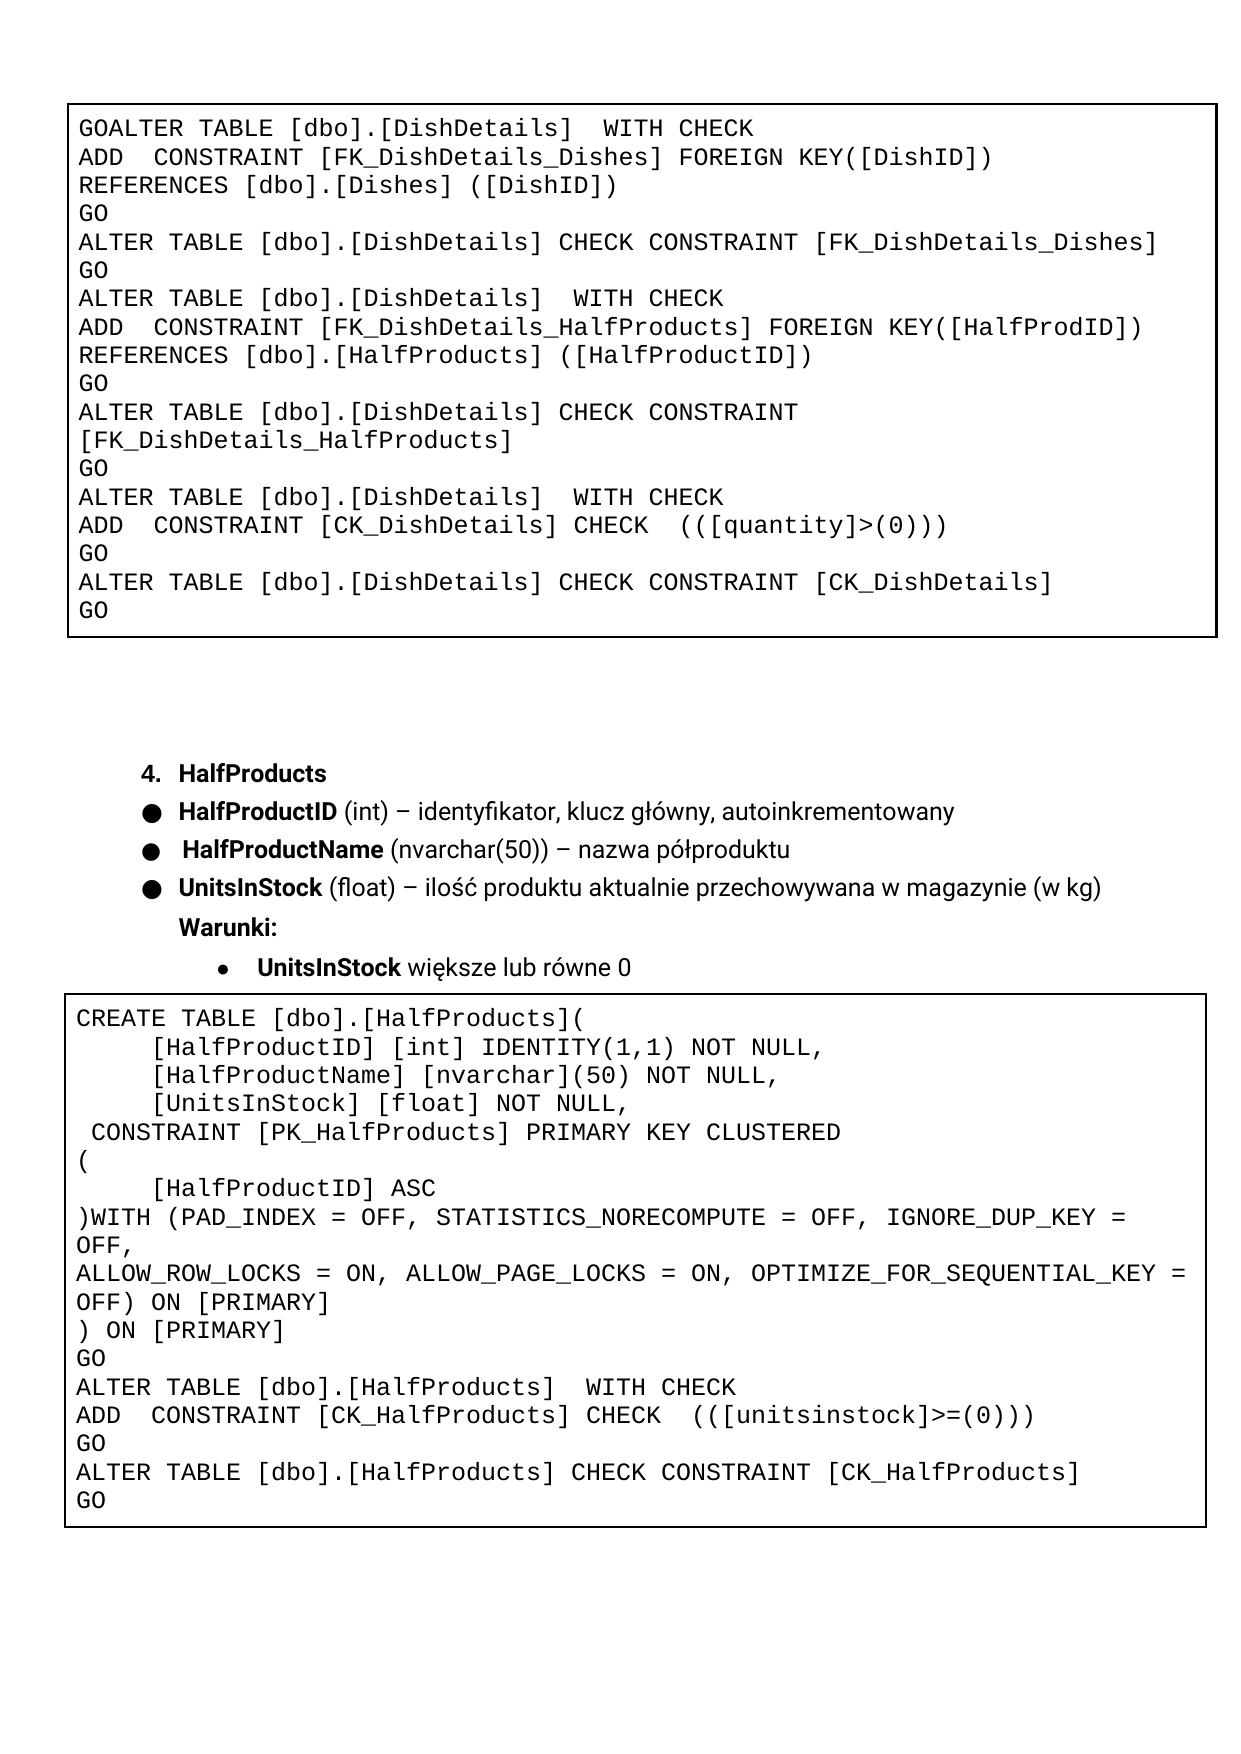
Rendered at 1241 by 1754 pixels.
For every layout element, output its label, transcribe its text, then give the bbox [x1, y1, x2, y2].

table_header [69, 105, 1215, 636]
list HalfProducts [141, 759, 1121, 788]
list HalfProductName (nvarchar(50)) – nazwa półproduktu [141, 835, 1103, 864]
list UnitsInStock (float) – ilość produktu aktualnie przechowywana w magazynie (w kg) [141, 873, 1103, 902]
list UnitsInStock większe lub równe 0 [216, 953, 1103, 982]
text Warunki: [178, 913, 1103, 942]
list HalfProductID (int) – identyfikator, klucz główny, autoinkrementowany [141, 797, 1103, 826]
table_header CREATE TABLE [dbo].[HalfProducts]( [HalfProductID] [int] IDENTITY(1,1) NOT NULL, [HalfProductName] [nvarchar](50) NOT NULL, [UnitsInStock] [float] NOT NULL, CONSTRAINT [PK_HalfProducts] PRIMARY KEY CLUSTERED ( [HalfProductID] ASC )WITH (PAD_INDEX = OFF, STATISTICS_NORECOMPUTE = OFF, IGNORE_DUP_KEY = OFF, ALLOW_ROW_LOCKS = ON, ALLOW_PAGE_LOCKS = ON, OPTIMIZE_FOR_SEQUENTIAL_KEY = OFF) ON [PRIMARY] ) ON [PRIMARY] GO ALTER TABLE [dbo].[HalfProducts] WITH CHECK ADD CONSTRAINT [CK_HalfProducts] CHECK (([unitsinstock]>=(0))) GO ALTER TABLE [dbo].[HalfProducts] CHECK CONSTRAINT [CK_HalfProducts] GO [66, 995, 1205, 1526]
